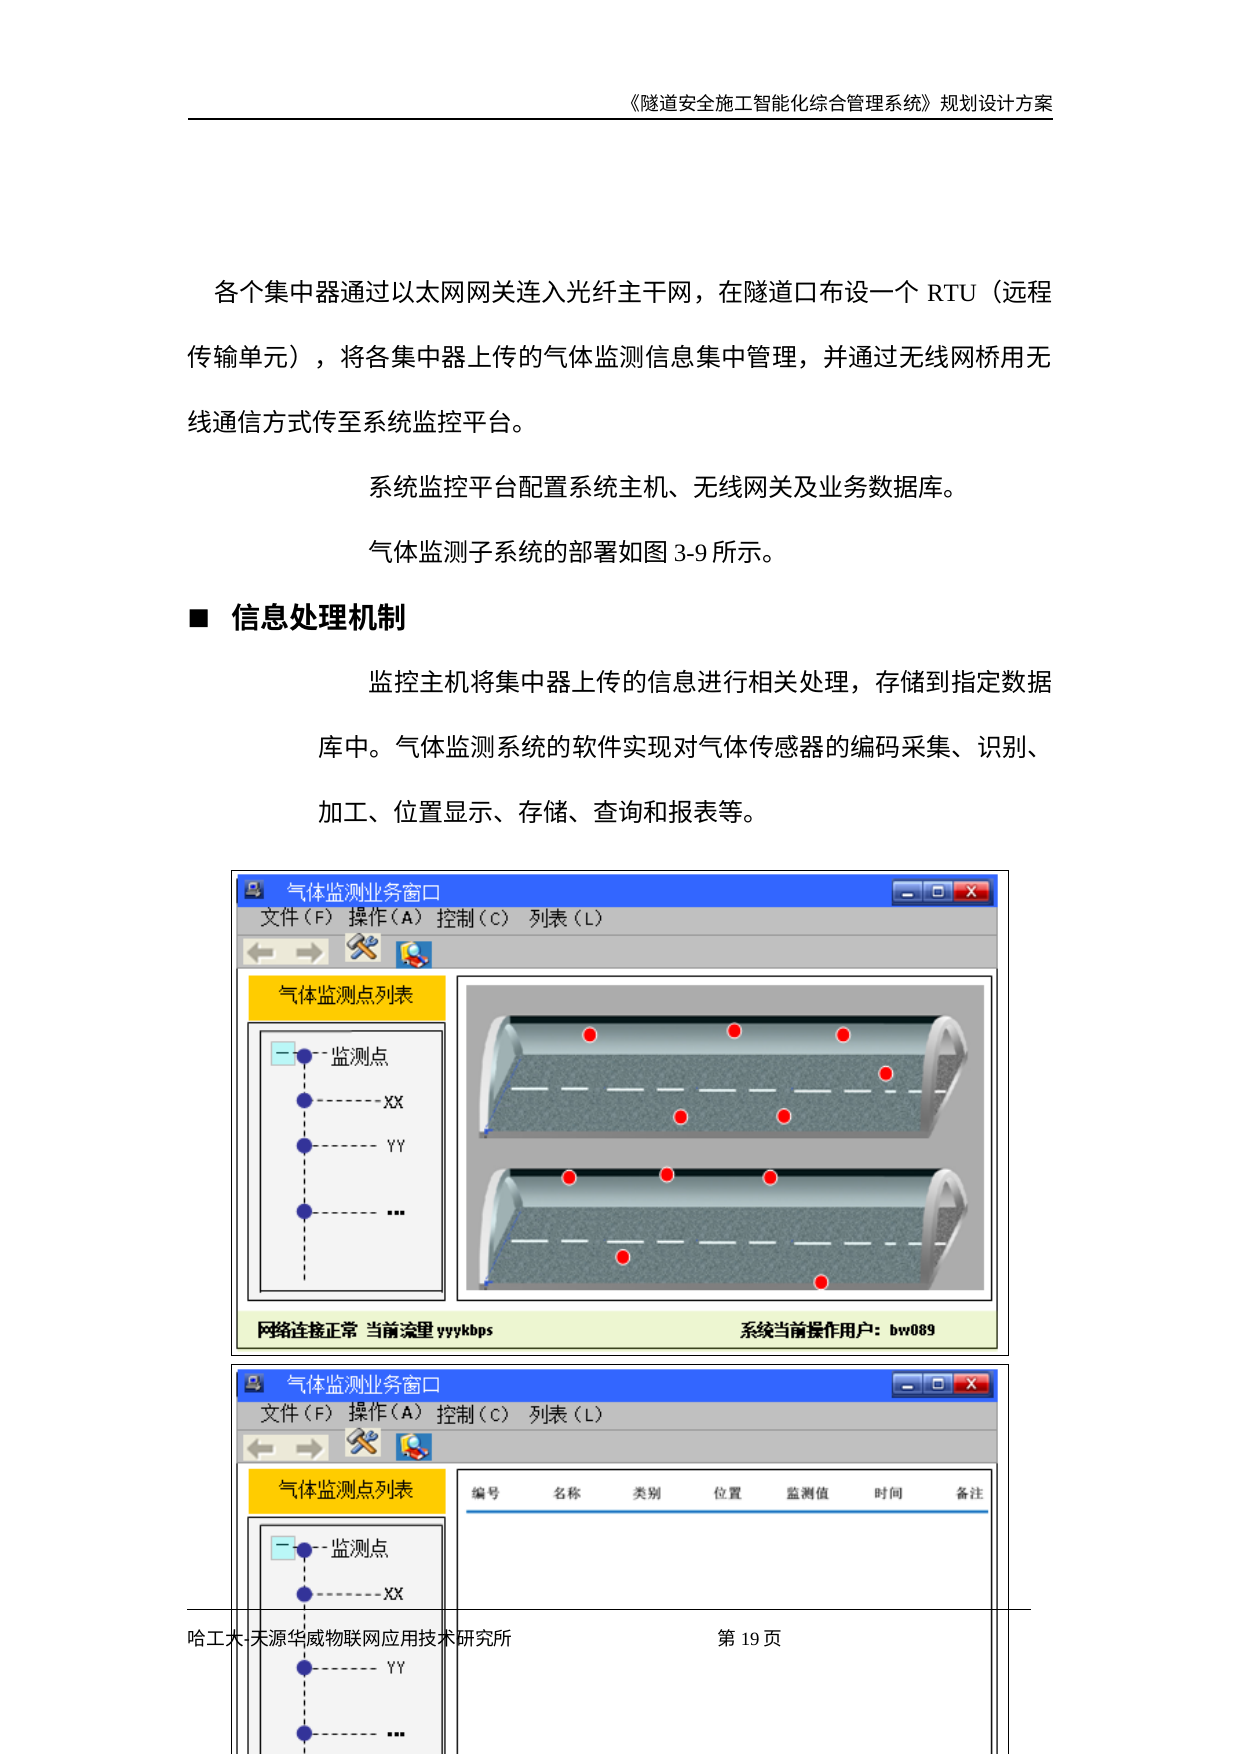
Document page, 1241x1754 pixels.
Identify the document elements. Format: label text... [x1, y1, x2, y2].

text 气体监测子系统的部署如图3-9所示。 [319, 518, 1053, 583]
picture [232, 1610, 1008, 1754]
picture [232, 1365, 1008, 1609]
text 监控主机将集中器上传的信息进行相关处理，存储到指定数据库中。气体监测系统的软件实现对气体传感器的编码采集、识别、加工、位置显示、存储、查询和报表等。 [319, 648, 1053, 843]
text 系统监控平台配置系统主机、无线网关及业务数据库。 [319, 453, 1053, 518]
text 各个集中器通过以太网网关连入光纤主干网，在隧道口布设一个RTU（远程传输单元），将各集中器上传的气体监测信息集中管理，并通过无线网桥用无线通信方式传至系统监控平台。 [187, 258, 1053, 453]
list 信息处理机制 [187, 583, 1053, 648]
picture [232, 871, 1008, 1355]
